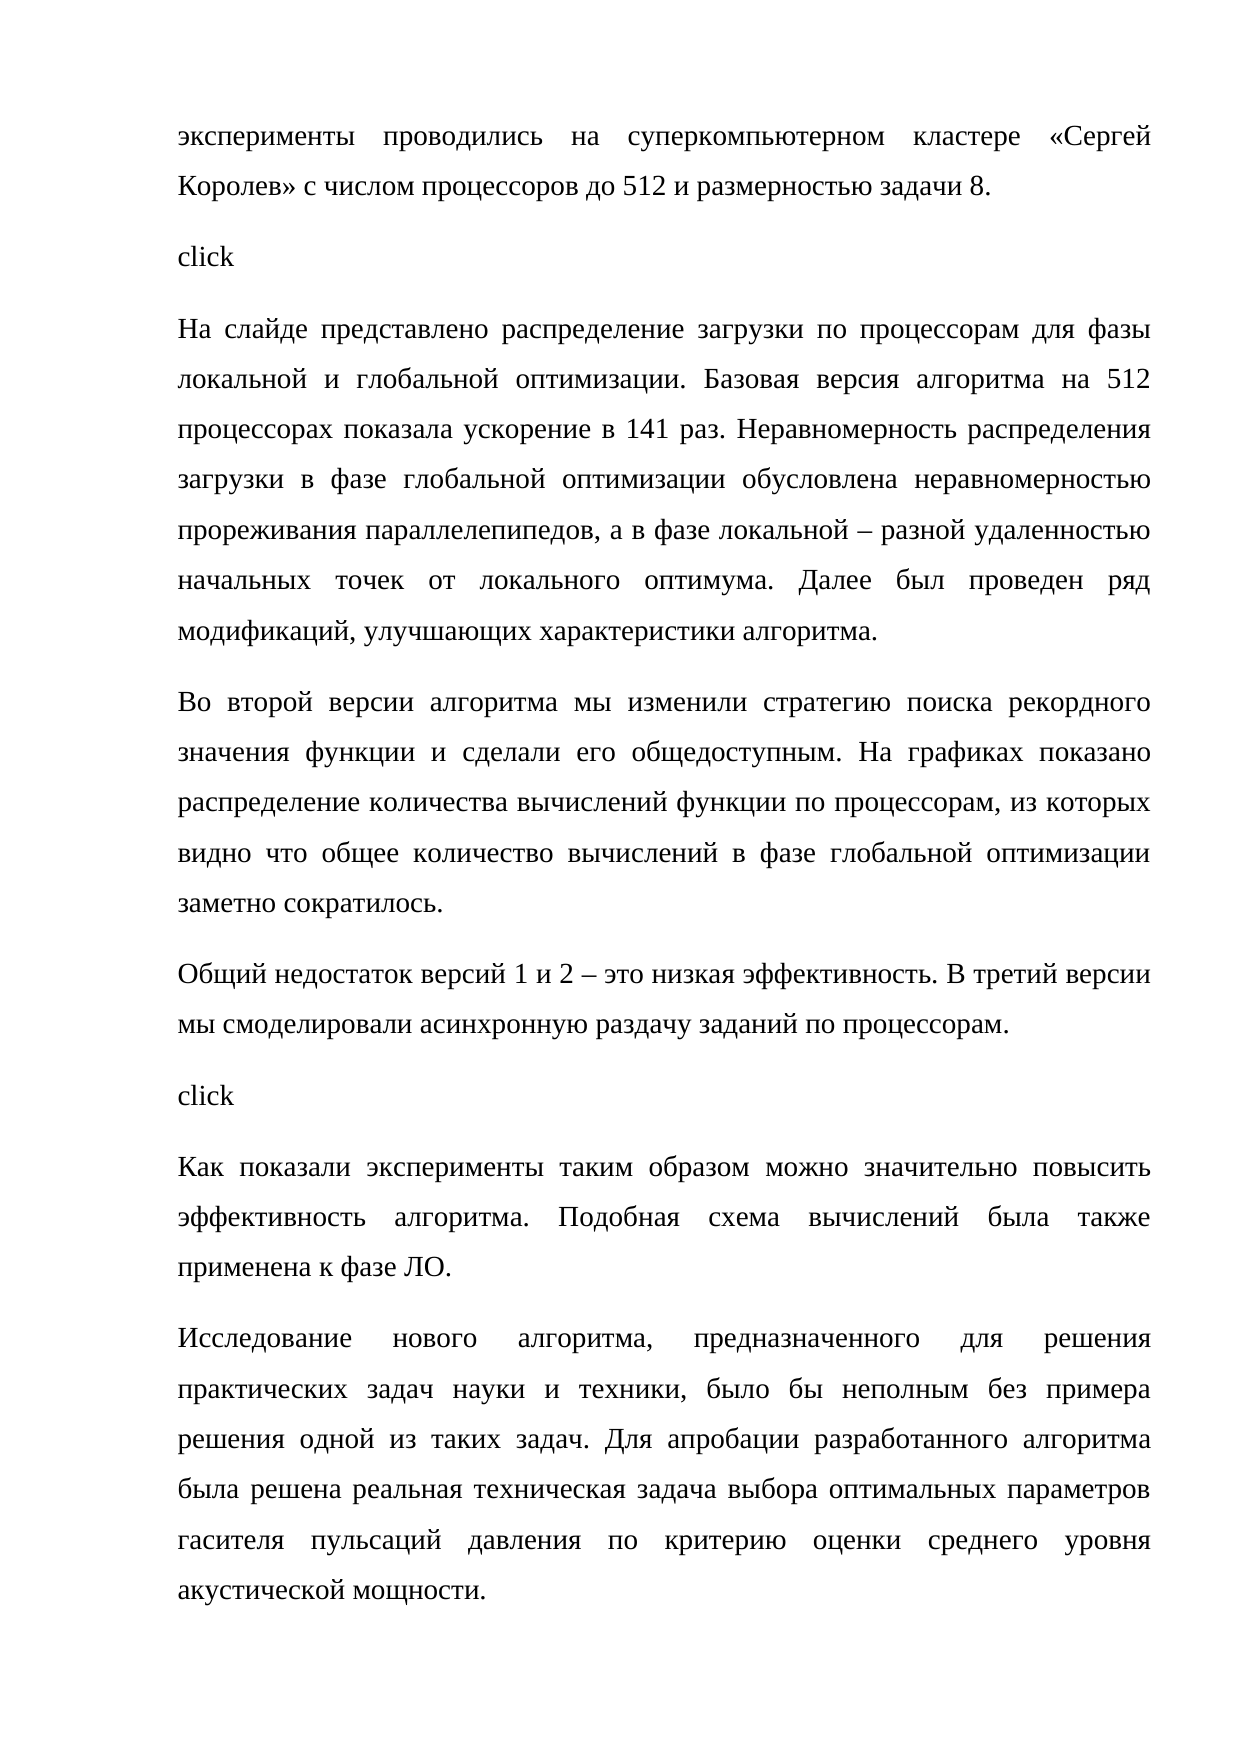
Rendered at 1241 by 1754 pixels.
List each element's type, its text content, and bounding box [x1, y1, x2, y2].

text Как показали эксперименты таким образом можно значительно повысить эффективность алгоритма. Подобная схема вычислений была также применена к фазе ЛО. [177, 1149, 1152, 1283]
text click [177, 239, 1152, 273]
text Общий недостаток версий 1 и 2 – это низкая эффективность. В третий версии мы смоделировали асинхронную раздачу заданий по процессорам. [177, 956, 1152, 1040]
text Во второй версии алгоритма мы изменили стратегию поиска рекордного значения функции и сделали его общедоступным. На графиках показано распределение количества вычислений функции по процессорам, из которых видно что общее количество вычислений в фазе глобальной оптимизации заметно сократилось. [177, 684, 1152, 918]
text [177, 118, 1152, 202]
text На слайде представлено распределение загрузки по процессорам для фазы локальной и глобальной оптимизации. Базовая версия алгоритма на 512 процессорах показала ускорение в 141 раз. Неравномерность распределения загрузки в фазе глобальной оптимизации обусловлена неравномерностью прореживания параллелепипедов, а в фазе локальной – разной удаленностью начальных точек от локального оптимума. Далее был проведен ряд модификаций, улучшающих характеристики алгоритма. [177, 311, 1152, 646]
text click [177, 1078, 1152, 1111]
text Исследование нового алгоритма, предназначенного для решения практических задач науки и техники, было бы неполным без примера решения одной из таких задач. Для апробации разработанного алгоритма была решена реальная техническая задача выбора оптимальных параметров гасителя пульсаций давления по критерию оценки среднего уровня акустической мощности. [177, 1321, 1152, 1606]
